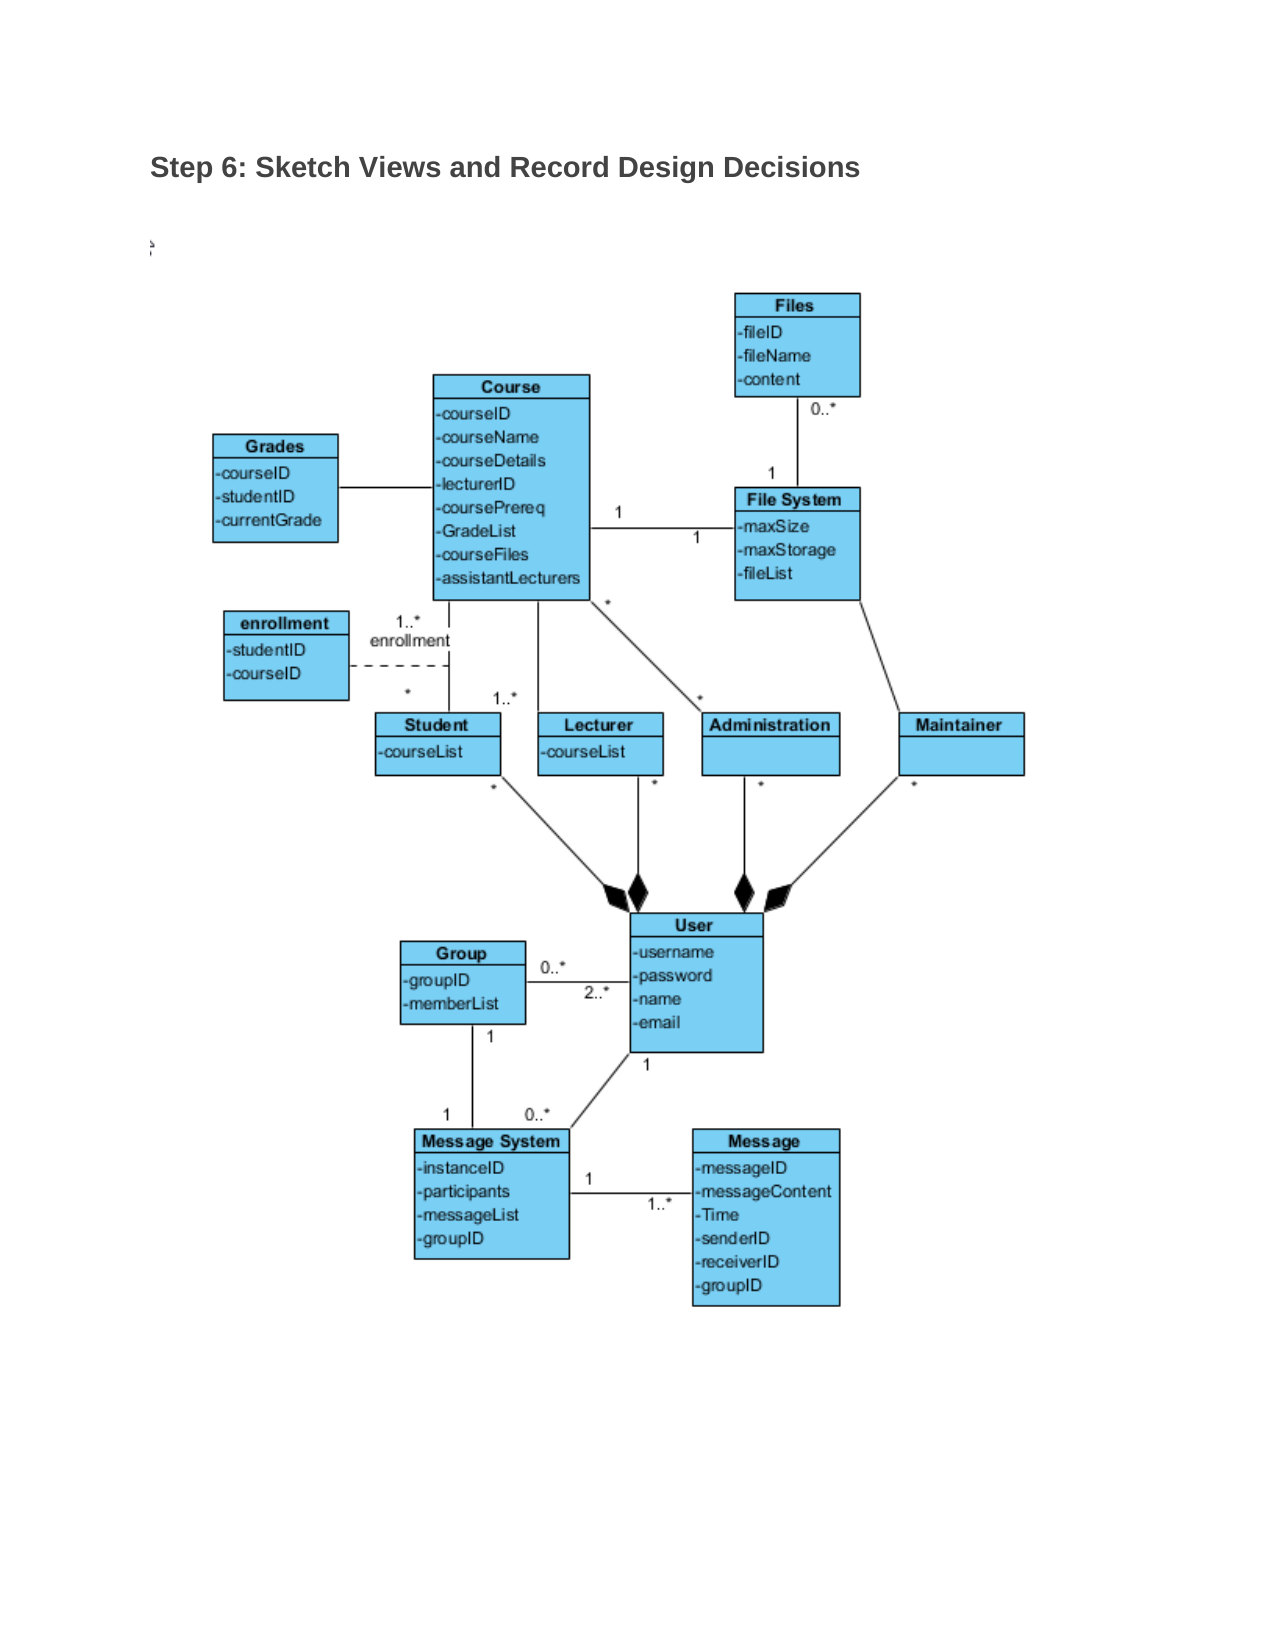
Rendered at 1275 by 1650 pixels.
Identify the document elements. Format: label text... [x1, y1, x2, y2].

subtitle Step 6: Sketch Views and Record Design Decisions [150, 150, 1125, 183]
picture [150, 221, 1055, 1343]
